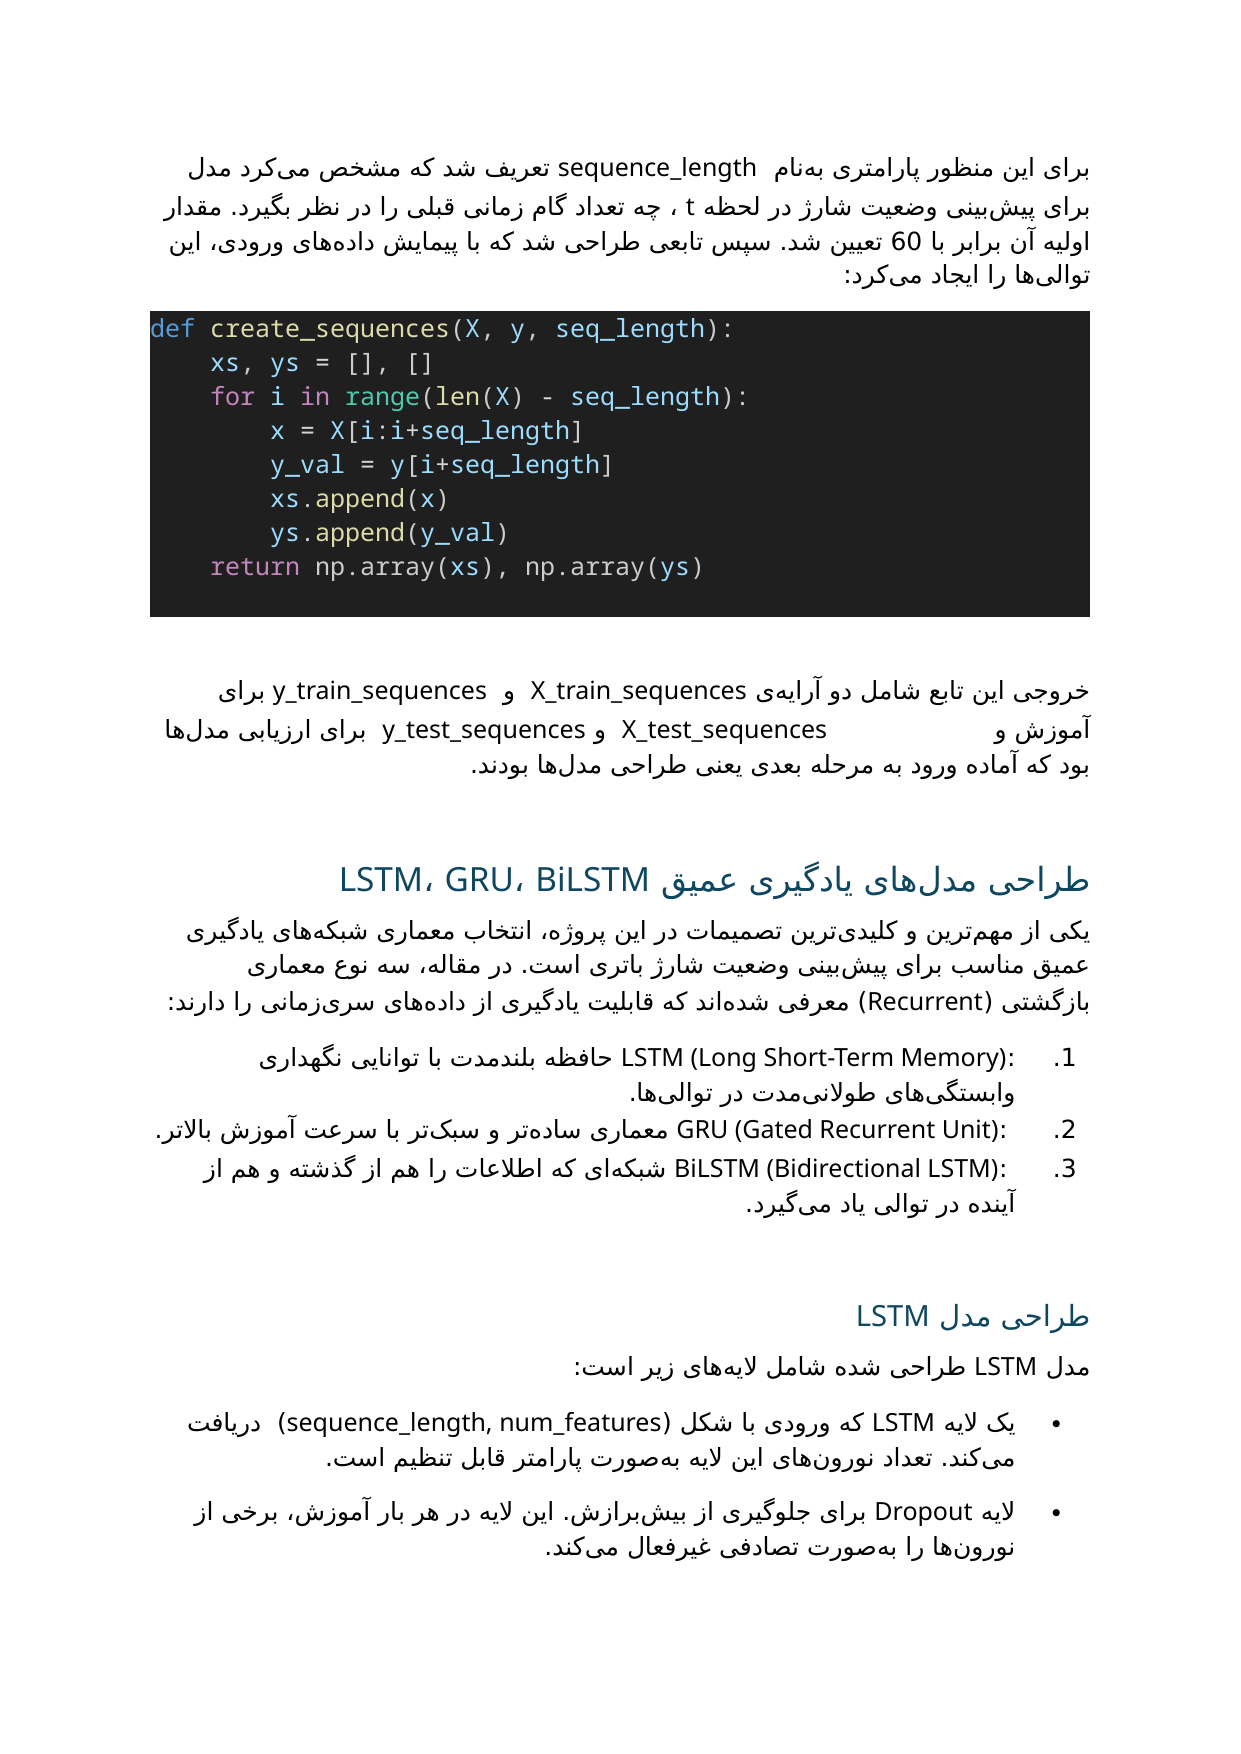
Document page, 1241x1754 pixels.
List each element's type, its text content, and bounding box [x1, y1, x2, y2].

text x = X[i:i+seq_length] [150, 413, 1090, 447]
subtitle طراحی مدل LSTM [150, 1295, 1090, 1335]
text for i in range(len(X) - seq_length): [150, 379, 1090, 413]
text return np.array(xs), np.array(ys) [150, 549, 1090, 583]
list :LSTM (Long Short-Term Memory) حافظه بلندمدت با توانایی نگهداری وابستگی‌های طولانی‌مدت در توالی‌ها. [150, 1039, 1053, 1107]
text برای این منظور پارامتری به‌نام sequence_length تعریف شد که مشخص می‌کرد مدل برای پیش‌بینی وضعیت شارژ در لحظه t ، چه تعداد گام زمانی قبلی را در نظر بگیرد. مقدار اولیه آن برابر با 60 تعیین شد. سپس تابعی طراحی شد که با پیمایش داده‌های ورودی، این توالی‌ها را ایجاد می‌کرد: [150, 150, 1090, 289]
text xs, ys = [], [] [150, 345, 1090, 379]
subtitle طراحی مدل‌های یادگیری عمیق LSTM، GRU، BiLSTM [150, 856, 1090, 901]
text مدل LSTM طراحی شده شامل لایه‌های زیر است: [150, 1349, 1090, 1383]
text y_val = y[i+seq_length] [150, 447, 1090, 481]
list :GRU (Gated Recurrent Unit) معماری ساده‌تر و سبک‌تر با سرعت آموزش بالاتر. [150, 1111, 1053, 1145]
list یک لایه LSTM که ورودی با شکل (sequence_length, num_features) دریافت می‌کند. تعداد نورون‌های این لایه به‌صورت پارامتر قابل تنظیم است. [150, 1405, 1053, 1472]
text یکی از مهم‌ترین و کلیدی‌ترین تصمیمات در این پروژه، انتخاب معماری شبکه‌های یادگیری عمیق مناسب برای پیش‌بینی وضعیت شارژ باتری است. در مقاله، سه نوع معماری بازگشتی (Recurrent) معرفی شده‌اند که قابلیت یادگیری از داده‌های سری‌زمانی را دارند: [150, 916, 1090, 1018]
text ys.append(y_val) [150, 515, 1090, 549]
text خروجی این تابع شامل دو آرایه‌ی X_train_sequences و y_train_sequences برای آموزش و X_test_sequences و y_test_sequences برای ارزیابی مدل‌ها بود که آماده ورود به مرحله بعدی یعنی طراحی مدل‌ها بودند. [150, 673, 1090, 779]
list لایه Dropout برای جلوگیری از بیش‌برازش. این لایه در هر بار آموزش، برخی از نورون‌ها را به‌صورت تصادفی غیرفعال می‌کند. [150, 1493, 1053, 1561]
list :BiLSTM (Bidirectional LSTM) شبکه‌ای که اطلاعات را هم از گذشته و هم از آینده در توالی یاد می‌گیرد. [150, 1151, 1053, 1218]
text def create_sequences(X, y, seq_length): [150, 311, 1090, 345]
text xs.append(x) [150, 481, 1090, 515]
